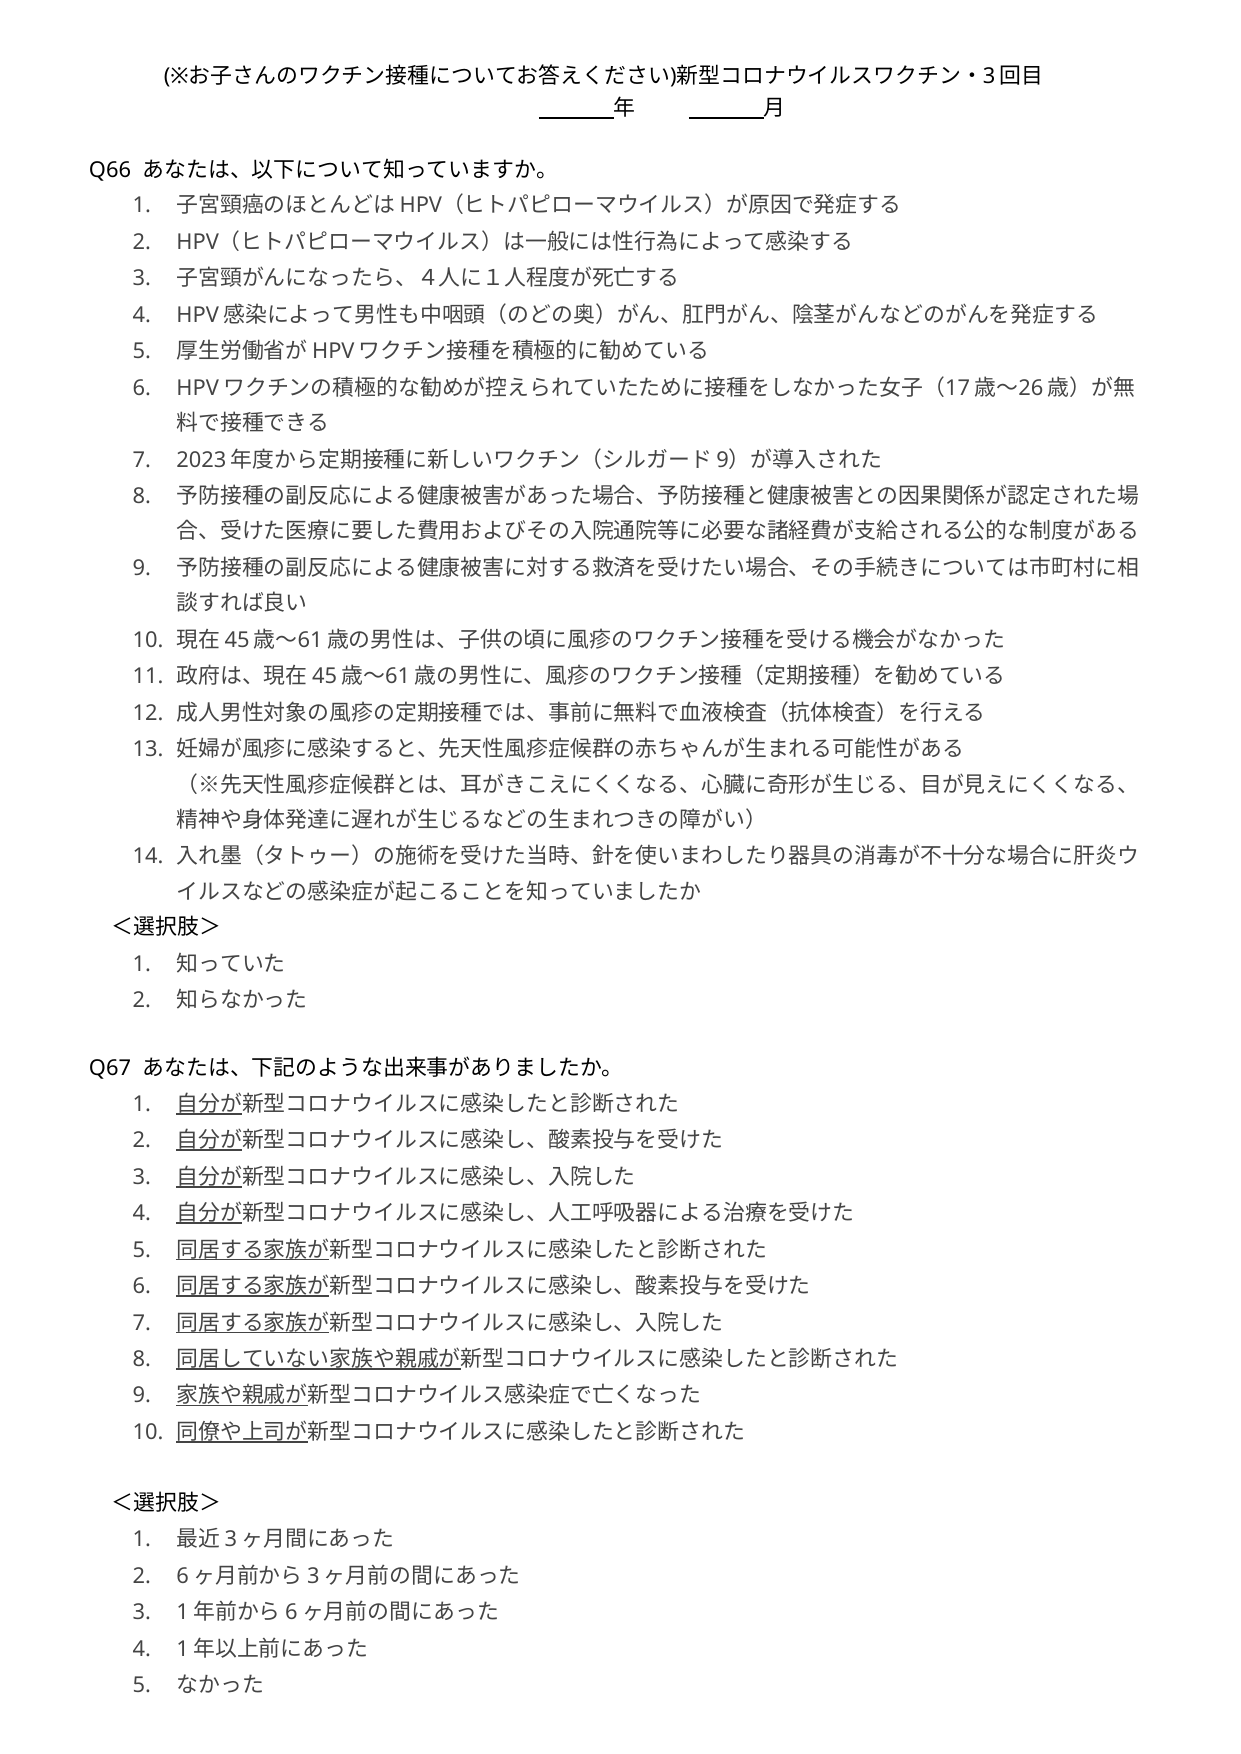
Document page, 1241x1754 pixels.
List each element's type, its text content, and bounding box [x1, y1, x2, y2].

list 自分が新型コロナウイルスに感染し、入院した [132, 1156, 1152, 1191]
list 同僚や上司が新型コロナウイルスに感染したと診断された [132, 1411, 1152, 1446]
list 自分が新型コロナウイルスに感染し、人工呼吸器による治療を受けた [132, 1192, 1152, 1228]
list 同居する家族が新型コロナウイルスに感染したと診断された [132, 1229, 1152, 1264]
list 最近3ヶ月間にあった [132, 1518, 1152, 1554]
text (※お子さんのワクチン接種についてお答えください)新型コロナウイルスワクチン・3回目 [89, 58, 1152, 90]
list 自分が新型コロナウイルスに感染したと診断された [132, 1083, 1152, 1118]
list 2023年度から定期接種に新しいワクチン（シルガード9）が導入された [132, 439, 1152, 474]
text Q66 あなたは、以下について知っていますか。 [89, 152, 1152, 183]
list 同居していない家族や親戚が新型コロナウイルスに感染したと診断された [132, 1338, 1152, 1373]
list HPV（ヒトパピローマウイルス）は一般には性行為によって感染する [132, 221, 1152, 256]
list 成人男性対象の風疹の定期接種では、事前に無料で血液検査（抗体検査）を行える [132, 692, 1152, 727]
list 厚生労働省がHPVワクチン接種を積極的に勧めている [132, 330, 1152, 366]
list 子宮頸がんになったら、４人に１人程度が死亡する [132, 257, 1152, 293]
list 同居する家族が新型コロナウイルスに感染し、酸素投与を受けた [132, 1265, 1152, 1301]
list HPVワクチンの積極的な勧めが控えられていたために接種をしなかった女子（17歳～26歳）が無料で接種できる [132, 367, 1152, 438]
list 妊婦が風疹に感染すると、先天性風疹症候群の赤ちゃんが生まれる可能性がある （※先天性風疹症候群とは、耳がきこえにくくなる、心臓に奇形が生じる、目が見えにくくなる、精神や身体発達に遅れが生じるなどの生まれつきの障がい） [132, 728, 1152, 834]
list 子宮頸癌のほとんどはHPV（ヒトパピローマウイルス）が原因で発症する [132, 184, 1152, 220]
list 予防接種の副反応による健康被害があった場合、予防接種と健康被害との因果関係が認定された場合、受けた医療に要した費用およびその入院通院等に必要な諸経費が支給される公的な制度がある [132, 475, 1152, 546]
list 現在45歳～61歳の男性は、子供の頃に風疹のワクチン接種を受ける機会がなかった [132, 619, 1152, 654]
list 入れ墨（タトゥー）の施術を受けた当時、針を使いまわしたり器具の消毒が不十分な場合に肝炎ウイルスなどの感染症が起こることを知っていましたか [132, 836, 1152, 906]
list HPV感染によって男性も中咽頭（のどの奥）がん、肛門がん、陰茎がんなどのがんを発症する [132, 294, 1152, 329]
list 1年以上前にあった [132, 1628, 1152, 1663]
list 6ヶ月前から3ヶ月前の間にあった [132, 1555, 1152, 1590]
list 自分が新型コロナウイルスに感染し、酸素投与を受けた [132, 1119, 1152, 1155]
text ＜選択肢＞ [112, 906, 1152, 942]
list 知らなかった [132, 979, 1152, 1015]
list なかった [132, 1664, 1152, 1699]
text ＜選択肢＞ [112, 1482, 1152, 1517]
list 政府は、現在45歳～61歳の男性に、風疹のワクチン接種（定期接種）を勧めている [132, 655, 1152, 691]
text Q67 あなたは、下記のような出来事がありましたか。 [89, 1050, 1152, 1082]
text 年 月 [464, 90, 1152, 122]
list 家族や親戚が新型コロナウイルス感染症で亡くなった [132, 1374, 1152, 1410]
list 予防接種の副反応による健康被害に対する救済を受けたい場合、その手続きについては市町村に相談すれば良い [132, 547, 1152, 618]
list 同居する家族が新型コロナウイルスに感染し、入院した [132, 1302, 1152, 1337]
list 知っていた [132, 943, 1152, 978]
list 1年前から6ヶ月前の間にあった [132, 1591, 1152, 1627]
